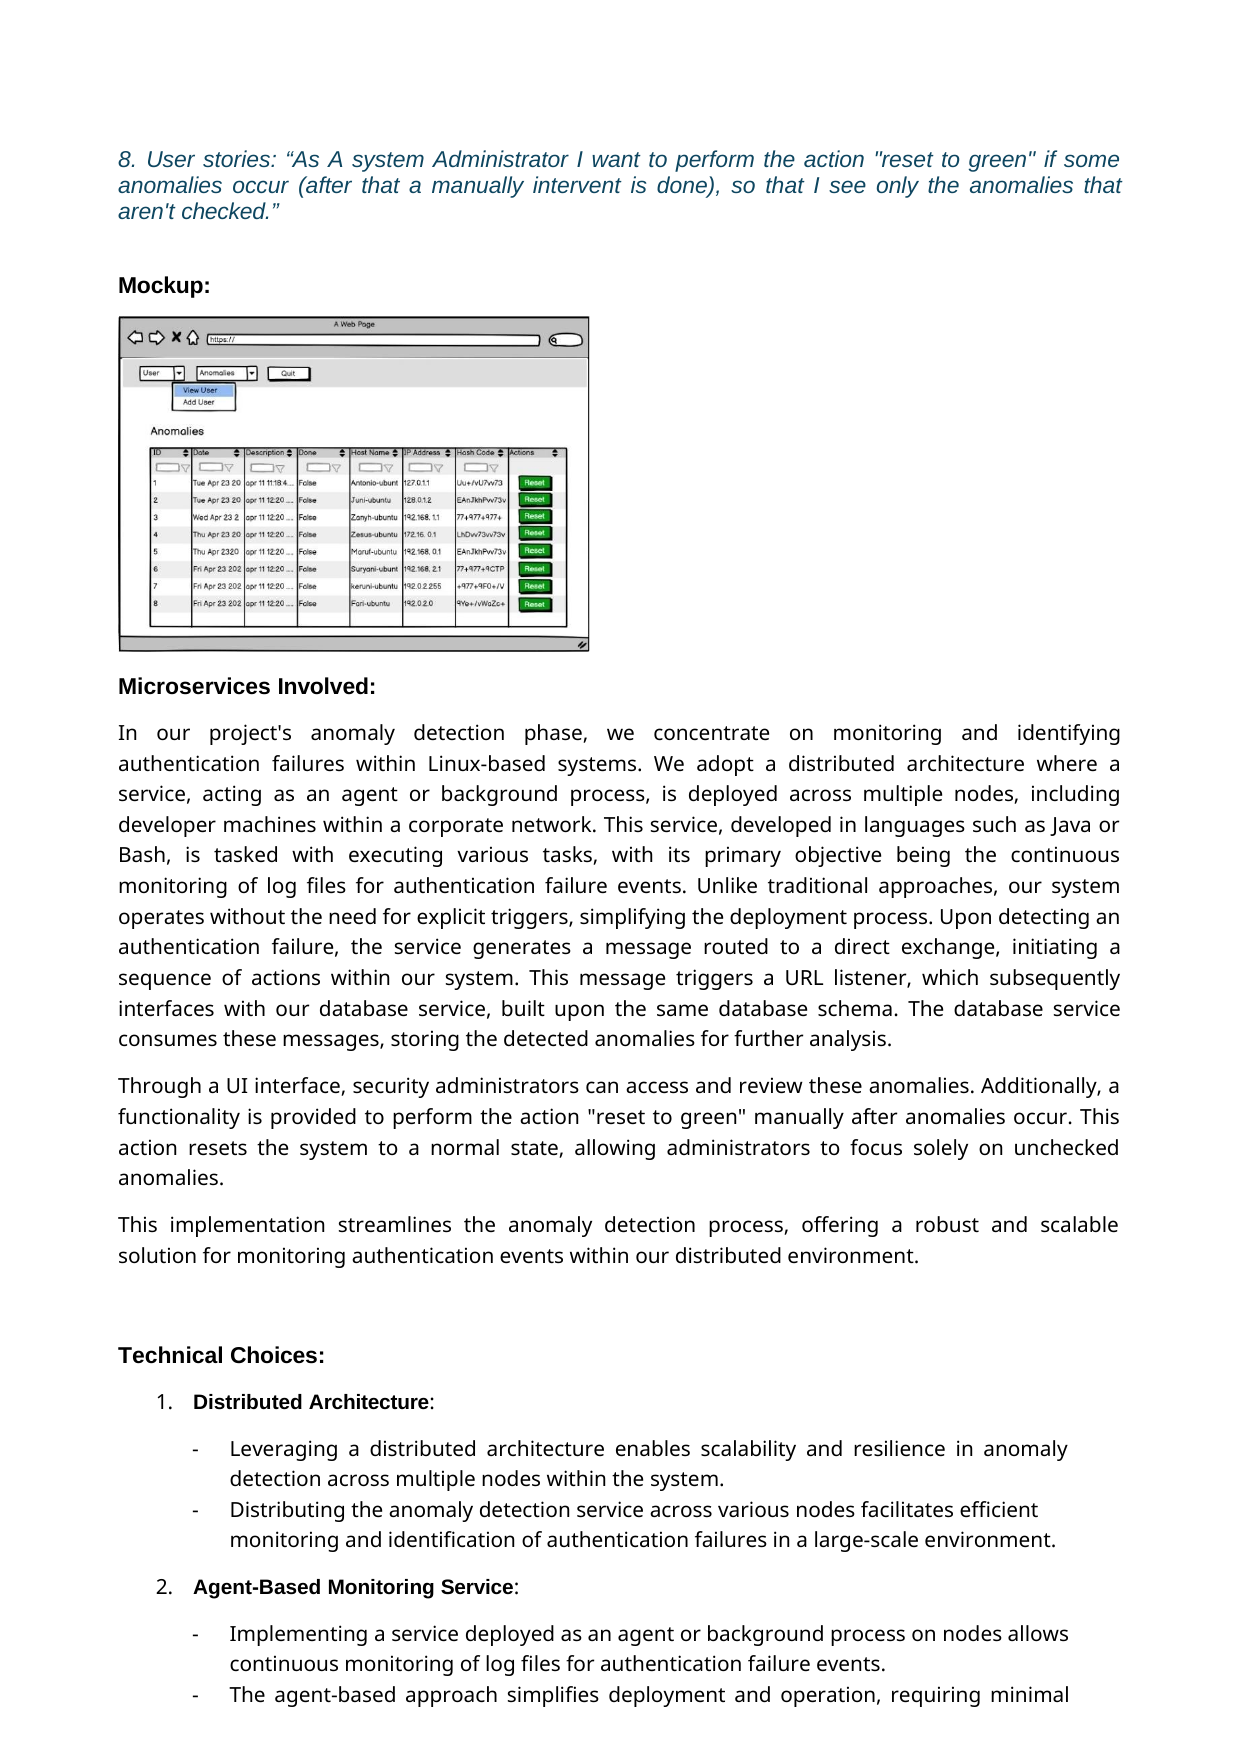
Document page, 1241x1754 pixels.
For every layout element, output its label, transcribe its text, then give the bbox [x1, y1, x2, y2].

subtitle Distributed Architecture: [156, 1387, 1176, 1415]
text This implementation streamlines the anomaly detection process, offering a robust and scalable solution for monitoring authentication events within our distributed environment. [118, 1211, 1121, 1269]
list Distributing the anomaly detection service across various nodes facilitates efficient monitoring and identification of authentication failures in a large-scale environment. [192, 1495, 1121, 1553]
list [192, 1680, 1121, 1708]
list Implementing a service deployed as an agent or background process on nodes allows continuous monitoring of log files for authentication failure events. [192, 1619, 1121, 1678]
list User stories: “As A system Administrator I want to perform the action "reset to green" if some anomalies occur (after that a manually intervent is done), so that I see only the anomalies that aren't checked.” [118, 146, 1122, 224]
text In our project's anomaly detection phase, we concentrate on monitoring and identifying authentication failures within Linux-based systems. We adopt a distributed architecture where a service, acting as an agent or background process, is deployed across multiple nodes, including developer machines within a corporate network. This service, developed in languages such as Java or Bash, is tasked with executing various tasks, with its primary objective being the continuous monitoring of log files for authentication failure events. Unlike traditional approaches, our system operates without the need for explicit triggers, simplifying the deployment process. Upon detecting an authentication failure, the service generates a message routed to a direct exchange, initiating a sequence of actions within our system. This message triggers a URL listener, which subsequently interfaces with our database service, built upon the same database schema. The database service consumes these messages, storing the detected anomalies for further analysis. [118, 718, 1122, 1053]
subtitle Mockup: [118, 272, 1176, 298]
text Microservices Involved: [118, 335, 1176, 699]
list Leveraging a distributed architecture enables scalability and resilience in anomaly detection across multiple nodes within the system. [192, 1434, 1121, 1493]
subtitle Agent-Based Monitoring Service: [156, 1572, 1176, 1600]
text Through a UI interface, security administrators can access and review these anomalies. Additionally, a functionality is provided to perform the action "reset to green" manually after anomalies occur. This action resets the system to a normal state, allowing administrators to focus solely on unchecked anomalies. [118, 1071, 1121, 1192]
picture [118, 316, 590, 335]
subtitle Technical Choices: [118, 1342, 1176, 1368]
